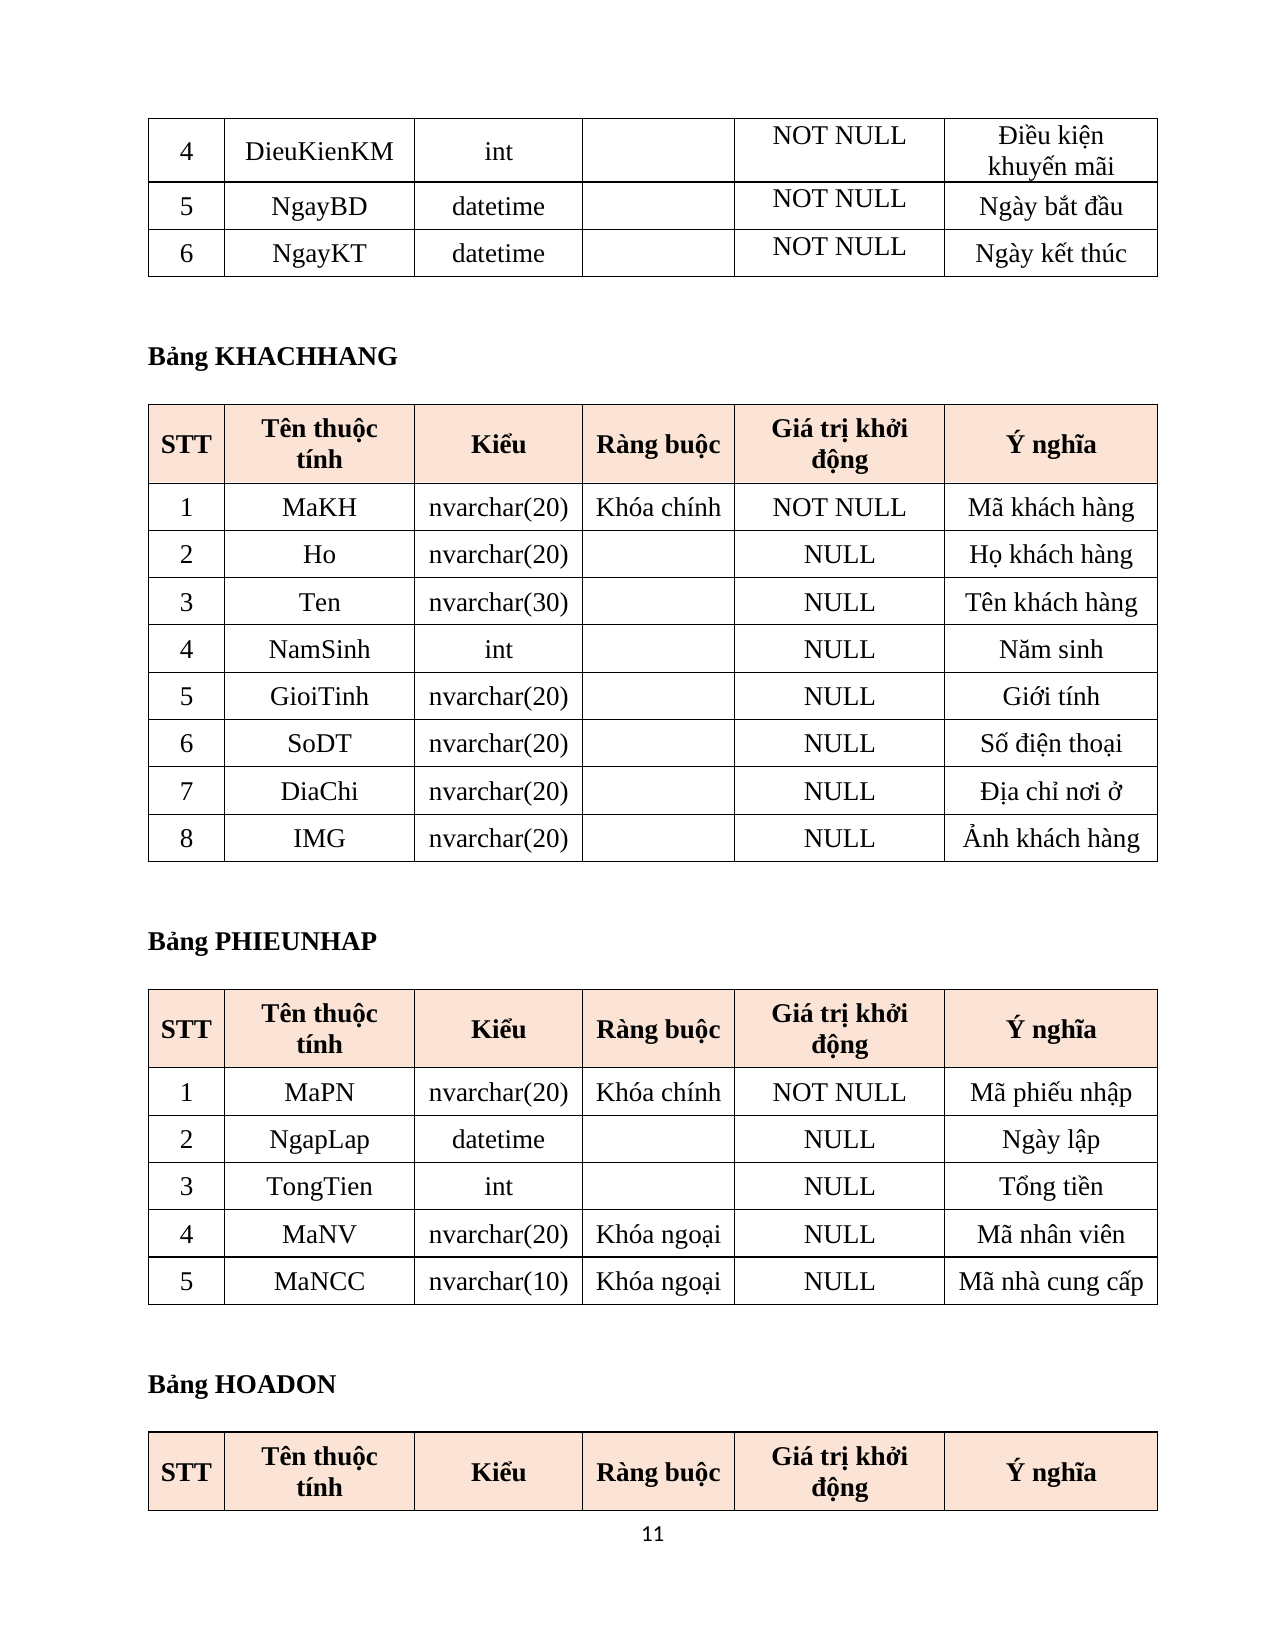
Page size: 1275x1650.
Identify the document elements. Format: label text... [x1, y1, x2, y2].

table_header STT [149, 990, 224, 1067]
table_header Ràng buộc [583, 1433, 734, 1510]
table_cell NULL [735, 1163, 944, 1209]
table_cell 4 [149, 625, 224, 672]
table_cell datetime [415, 230, 582, 276]
table_cell NULL [735, 767, 944, 813]
table_header Tên thuộc tính [225, 990, 414, 1067]
table_cell Tổng tiền [945, 1163, 1157, 1209]
table_header Kiểu [415, 405, 582, 482]
table_cell DieuKienKM [225, 119, 414, 181]
table_cell [583, 119, 734, 181]
table_cell [583, 625, 734, 672]
table_cell nvarchar(20) [415, 815, 582, 861]
table_cell 4 [149, 119, 224, 181]
table_cell Mã phiếu nhập [945, 1068, 1157, 1114]
table_cell Ho [225, 531, 414, 577]
table_cell NgayBD [225, 183, 414, 229]
table_cell Họ khách hàng [945, 531, 1157, 577]
table_cell NOT NULL [735, 1068, 944, 1114]
table_cell NULL [735, 578, 944, 624]
table_header Kiểu [415, 1433, 582, 1510]
table_cell Giới tính [945, 673, 1157, 719]
table_cell [583, 230, 734, 276]
table_cell nvarchar(20) [415, 484, 582, 530]
table_cell IMG [225, 815, 414, 861]
table_header Tên thuộc tính [225, 1433, 414, 1510]
table_cell Khóa ngoại [583, 1210, 734, 1256]
table_cell Địa chỉ nơi ở [945, 767, 1157, 813]
table_cell datetime [415, 183, 582, 229]
table_cell nvarchar(20) [415, 531, 582, 577]
table_cell int [415, 1163, 582, 1209]
table_cell nvarchar(20) [415, 1068, 582, 1114]
text Bảng HOADON [148, 1368, 1157, 1399]
table_header Tên thuộc tính [225, 405, 414, 482]
table_cell datetime [415, 1116, 582, 1162]
table_cell 3 [149, 578, 224, 624]
table_cell 6 [149, 720, 224, 766]
table_header Ý nghĩa [945, 990, 1157, 1067]
table_cell int [415, 119, 582, 181]
table_cell Ten [225, 578, 414, 624]
table_cell nvarchar(20) [415, 1210, 582, 1256]
table_cell [583, 1163, 734, 1209]
table_cell NOT NULL [735, 119, 944, 181]
table_cell Khóa chính [583, 1068, 734, 1114]
table_cell nvarchar(20) [415, 720, 582, 766]
table_cell nvarchar(20) [415, 767, 582, 813]
table_cell nvarchar(30) [415, 578, 582, 624]
table_cell Ảnh khách hàng [945, 815, 1157, 861]
table_cell NULL [735, 673, 944, 719]
table_cell NULL [735, 815, 944, 861]
table_header Giá trị khởi động [735, 405, 944, 482]
table_cell 2 [149, 1116, 224, 1162]
table_cell DiaChi [225, 767, 414, 813]
table_cell Ngày bắt đầu [945, 183, 1157, 229]
table_cell 3 [149, 1163, 224, 1209]
text Bảng PHIEUNHAP [148, 925, 1157, 956]
text Bảng KHACHHANG [148, 340, 1157, 372]
table_cell 6 [149, 230, 224, 276]
table_cell NULL [735, 625, 944, 672]
table_header Kiểu [415, 990, 582, 1067]
table_header Ràng buộc [583, 990, 734, 1067]
table_cell NULL [735, 720, 944, 766]
table_cell Tên khách hàng [945, 578, 1157, 624]
table_cell Năm sinh [945, 625, 1157, 672]
table_cell 5 [149, 183, 224, 229]
table_header Giá trị khởi động [735, 1433, 944, 1510]
table_cell [583, 673, 734, 719]
table_cell 5 [149, 1258, 224, 1304]
table_cell 5 [149, 673, 224, 719]
table_cell 1 [149, 484, 224, 530]
table_cell [583, 1116, 734, 1162]
table_cell MaPN [225, 1068, 414, 1114]
table_header STT [149, 1433, 224, 1510]
table_cell [583, 183, 734, 229]
table_cell Ngày lập [945, 1116, 1157, 1162]
table_cell SoDT [225, 720, 414, 766]
table_cell 4 [149, 1210, 224, 1256]
table_cell Số điện thoại [945, 720, 1157, 766]
table_cell nvarchar(10) [415, 1258, 582, 1304]
table_cell Điều kiện khuyến mãi [945, 119, 1157, 181]
table_cell NOT NULL [735, 484, 944, 530]
table_header STT [149, 405, 224, 482]
table_cell 2 [149, 531, 224, 577]
table_cell [583, 815, 734, 861]
table_cell Khóa chính [583, 484, 734, 530]
table_cell nvarchar(20) [415, 673, 582, 719]
table_cell [583, 720, 734, 766]
table_header Ý nghĩa [945, 1433, 1157, 1510]
table_header Giá trị khởi động [735, 990, 944, 1067]
table_cell NamSinh [225, 625, 414, 672]
table_cell [583, 767, 734, 813]
table_cell NULL [735, 1116, 944, 1162]
table_cell Mã khách hàng [945, 484, 1157, 530]
table_cell Ngày kết thúc [945, 230, 1157, 276]
table_cell int [415, 625, 582, 672]
table_cell Khóa ngoại [583, 1258, 734, 1304]
table_cell NULL [735, 531, 944, 577]
table_cell 7 [149, 767, 224, 813]
table_cell GioiTinh [225, 673, 414, 719]
table_cell NOT NULL [735, 183, 944, 229]
table_cell NgapLap [225, 1116, 414, 1162]
table_cell Mã nhân viên [945, 1210, 1157, 1256]
table_cell NgayKT [225, 230, 414, 276]
table_cell Mã nhà cung cấp [945, 1258, 1157, 1304]
table_cell NULL [735, 1210, 944, 1256]
table_cell MaKH [225, 484, 414, 530]
table_cell NULL [735, 1258, 944, 1304]
table_cell TongTien [225, 1163, 414, 1209]
table_cell [583, 531, 734, 577]
table_cell MaNV [225, 1210, 414, 1256]
table_cell 8 [149, 815, 224, 861]
table_cell MaNCC [225, 1258, 414, 1304]
table_header Ràng buộc [583, 405, 734, 482]
table_header Ý nghĩa [945, 405, 1157, 482]
table_cell NOT NULL [735, 230, 944, 276]
table_cell [583, 578, 734, 624]
table_cell 1 [149, 1068, 224, 1114]
